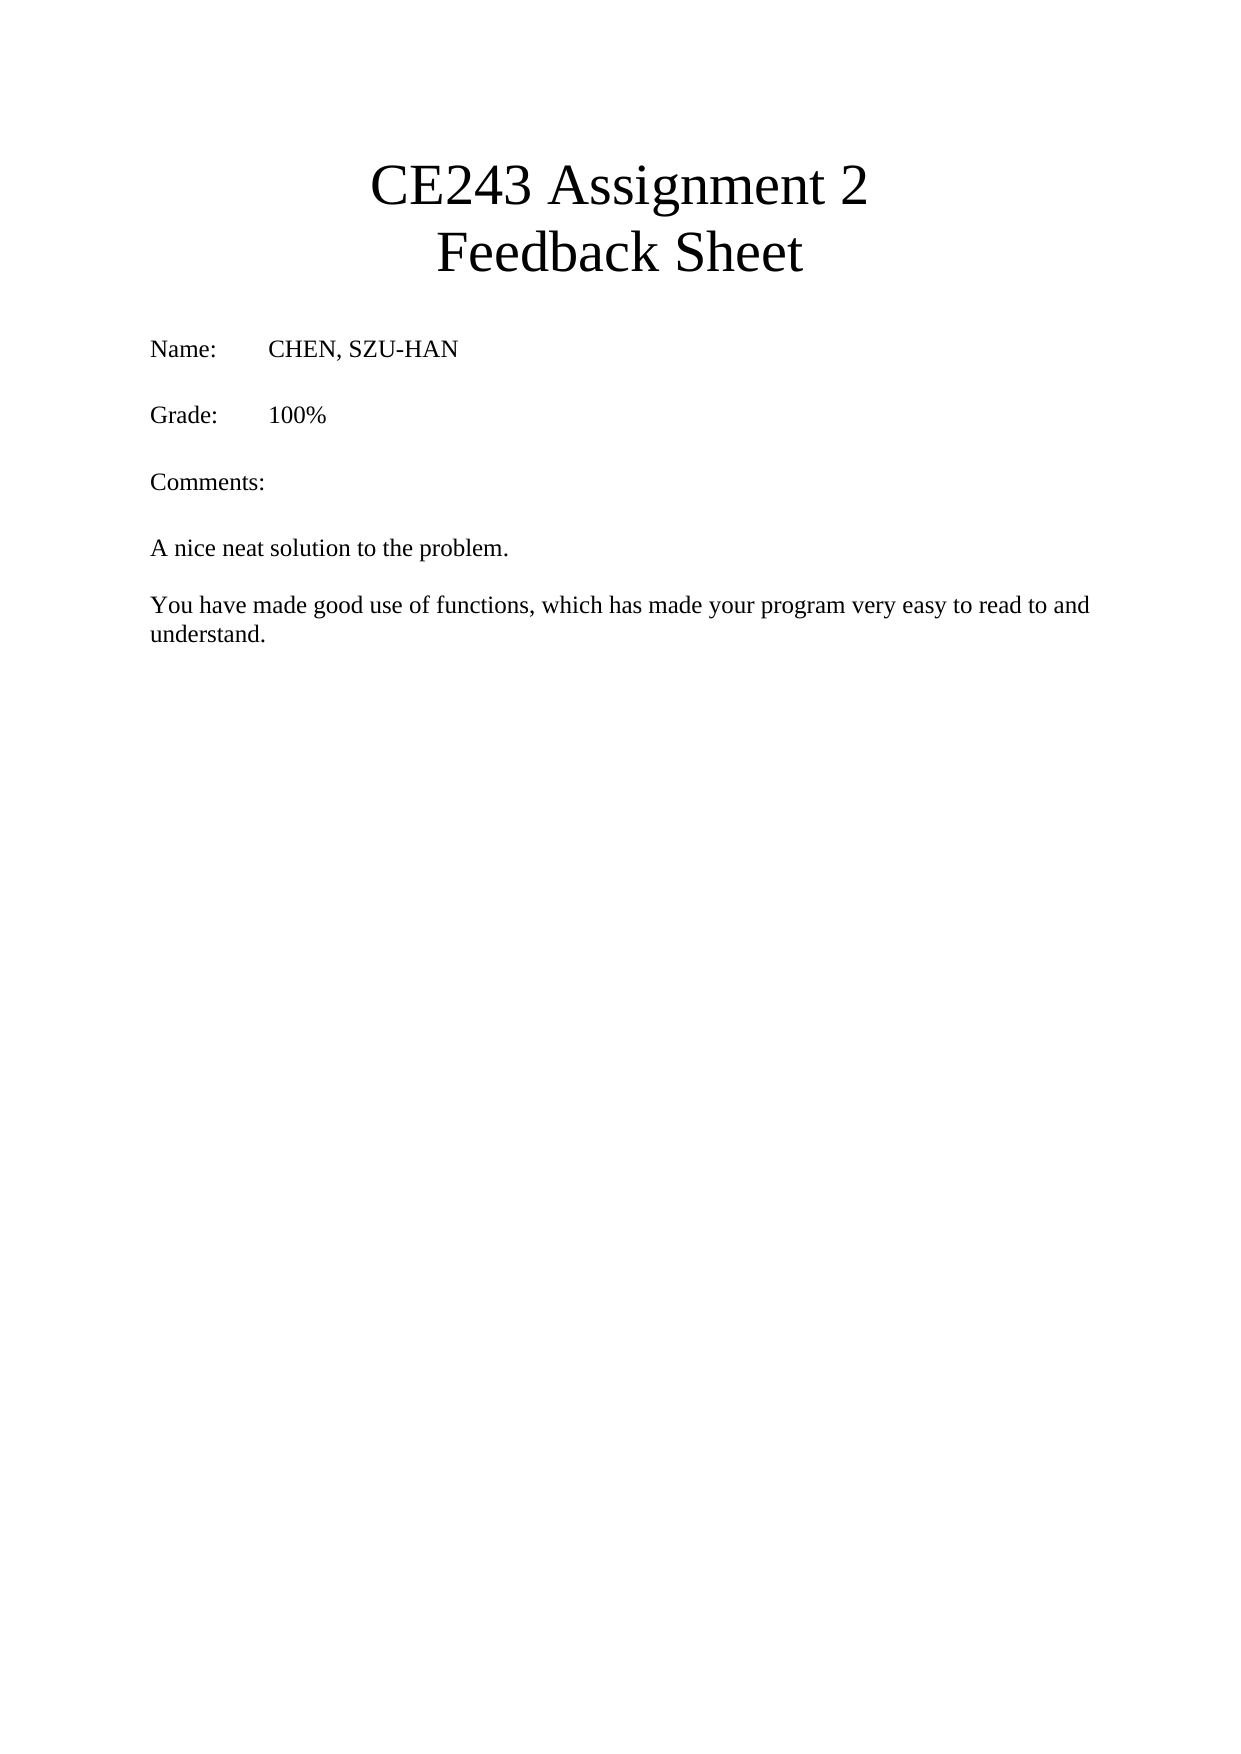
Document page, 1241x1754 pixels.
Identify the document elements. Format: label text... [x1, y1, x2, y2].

text CE243 Assignment 2 [150, 150, 1090, 217]
text A nice neat solution to the problem. [150, 533, 1090, 562]
text Name: CHEN, SZU-HAN [150, 334, 1090, 363]
text Grade: 100% [150, 400, 1090, 429]
text Feedback Sheet [150, 217, 1090, 284]
text Comments: [150, 467, 1090, 495]
text You have made good use of functions, which has made your program very easy to read to and understand. [150, 590, 1090, 648]
